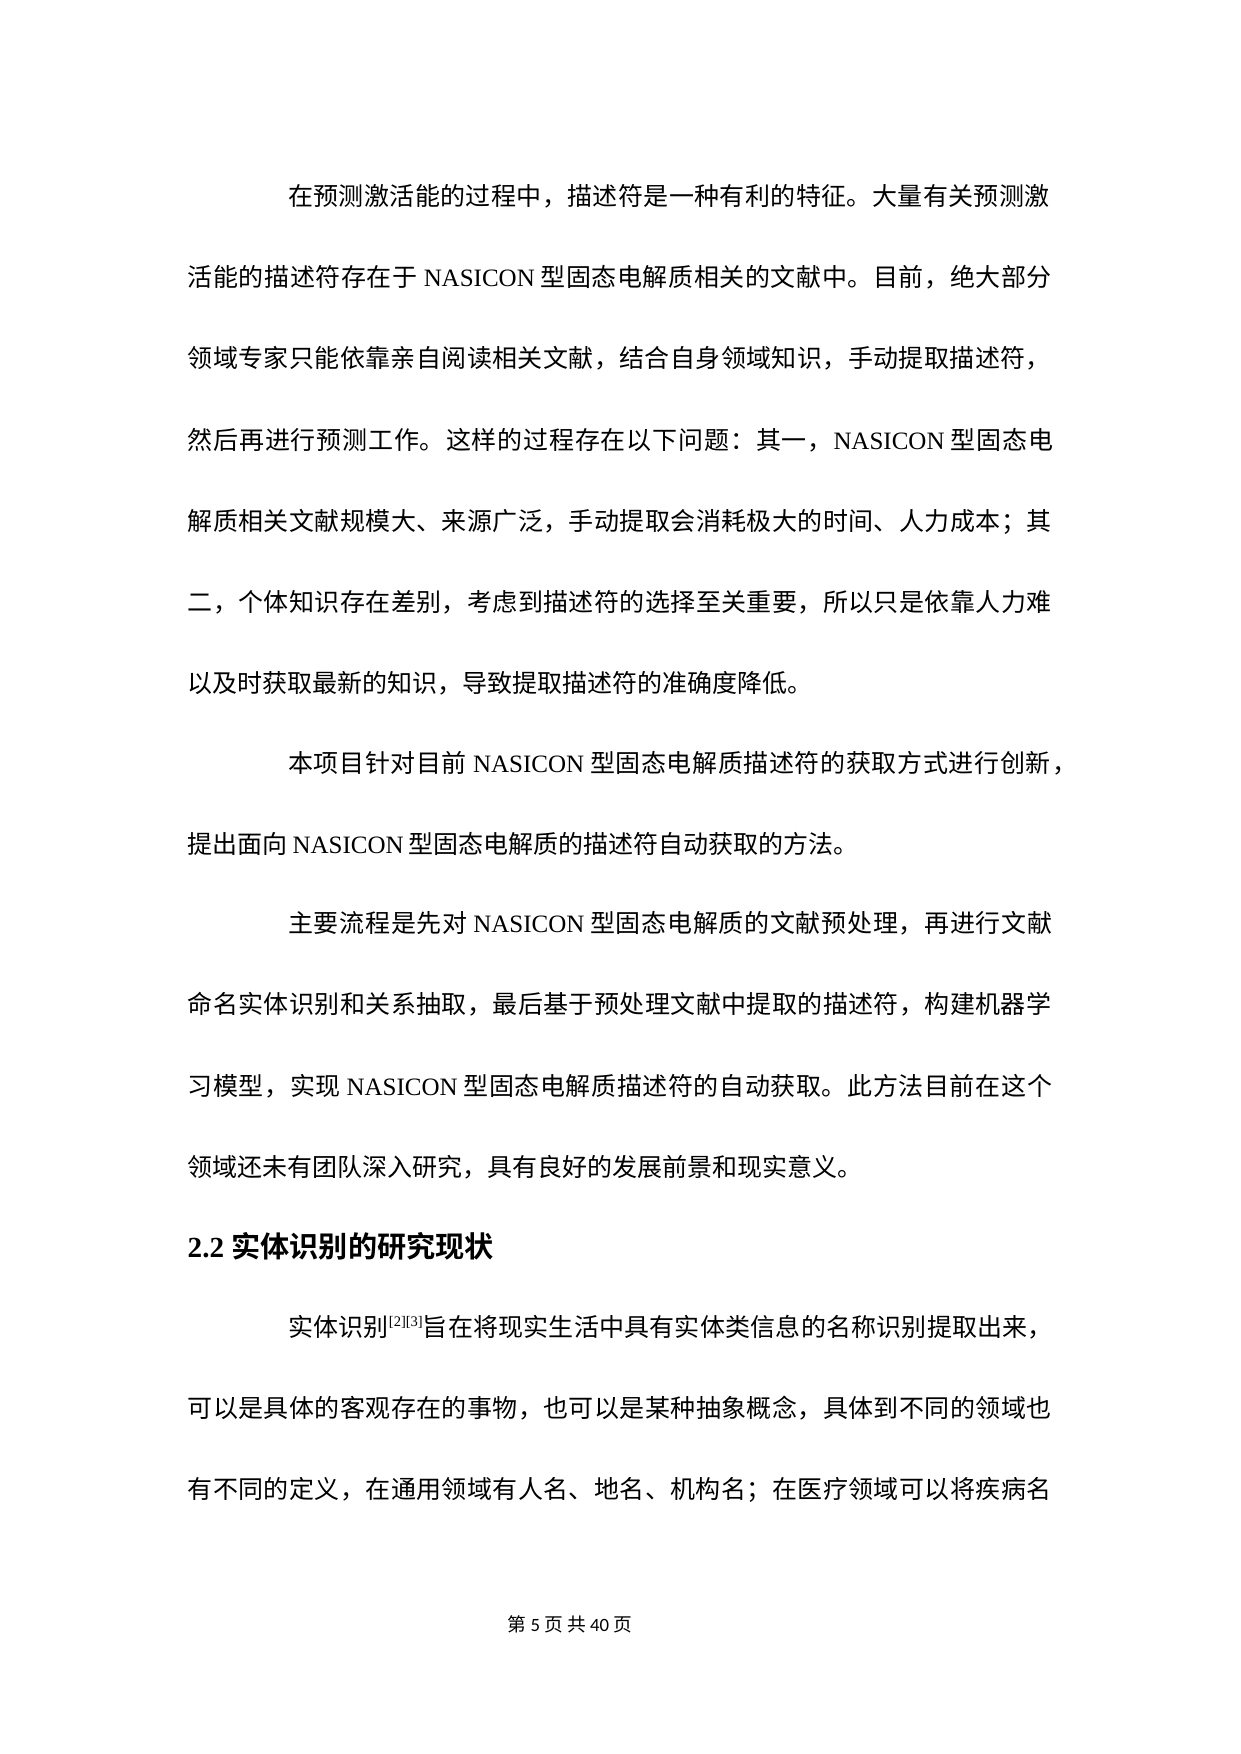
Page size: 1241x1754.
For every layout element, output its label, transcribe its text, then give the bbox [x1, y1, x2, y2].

text 2.2 实体识别的研究现状 [187, 1212, 1053, 1277]
text 主要流程是先对NASICON型固态电解质的文献预处理，再进行文献命名实体识别和关系抽取，最后基于预处理文献中提取的描述符，构建机器学习模型，实现NASICON型固态电解质描述符的自动获取。此方法目前在这个领域还未有团队深入研究，具有良好的发展前景和现实意义。 [187, 889, 1053, 1198]
text 在预测激活能的过程中，描述符是一种有利的特征。大量有关预测激活能的描述符存在于NASICON型固态电解质相关的文献中。目前，绝大部分领域专家只能依靠亲自阅读相关文献，结合自身领域知识，手动提取描述符，然后再进行预测工作。这样的过程存在以下问题：其一，NASICON型固态电解质相关文献规模大、来源广泛，手动提取会消耗极大的时间、人力成本；其二，个体知识存在差别，考虑到描述符的选择至关重要，所以只是依靠人力难以及时获取最新的知识，导致提取描述符的准确度降低。 [187, 162, 1053, 714]
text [187, 1293, 1053, 1521]
text 本项目针对目前NASICON型固态电解质描述符的获取方式进行创新，提出面向NASICON型固态电解质的描述符自动获取的方法。 [187, 729, 1053, 875]
